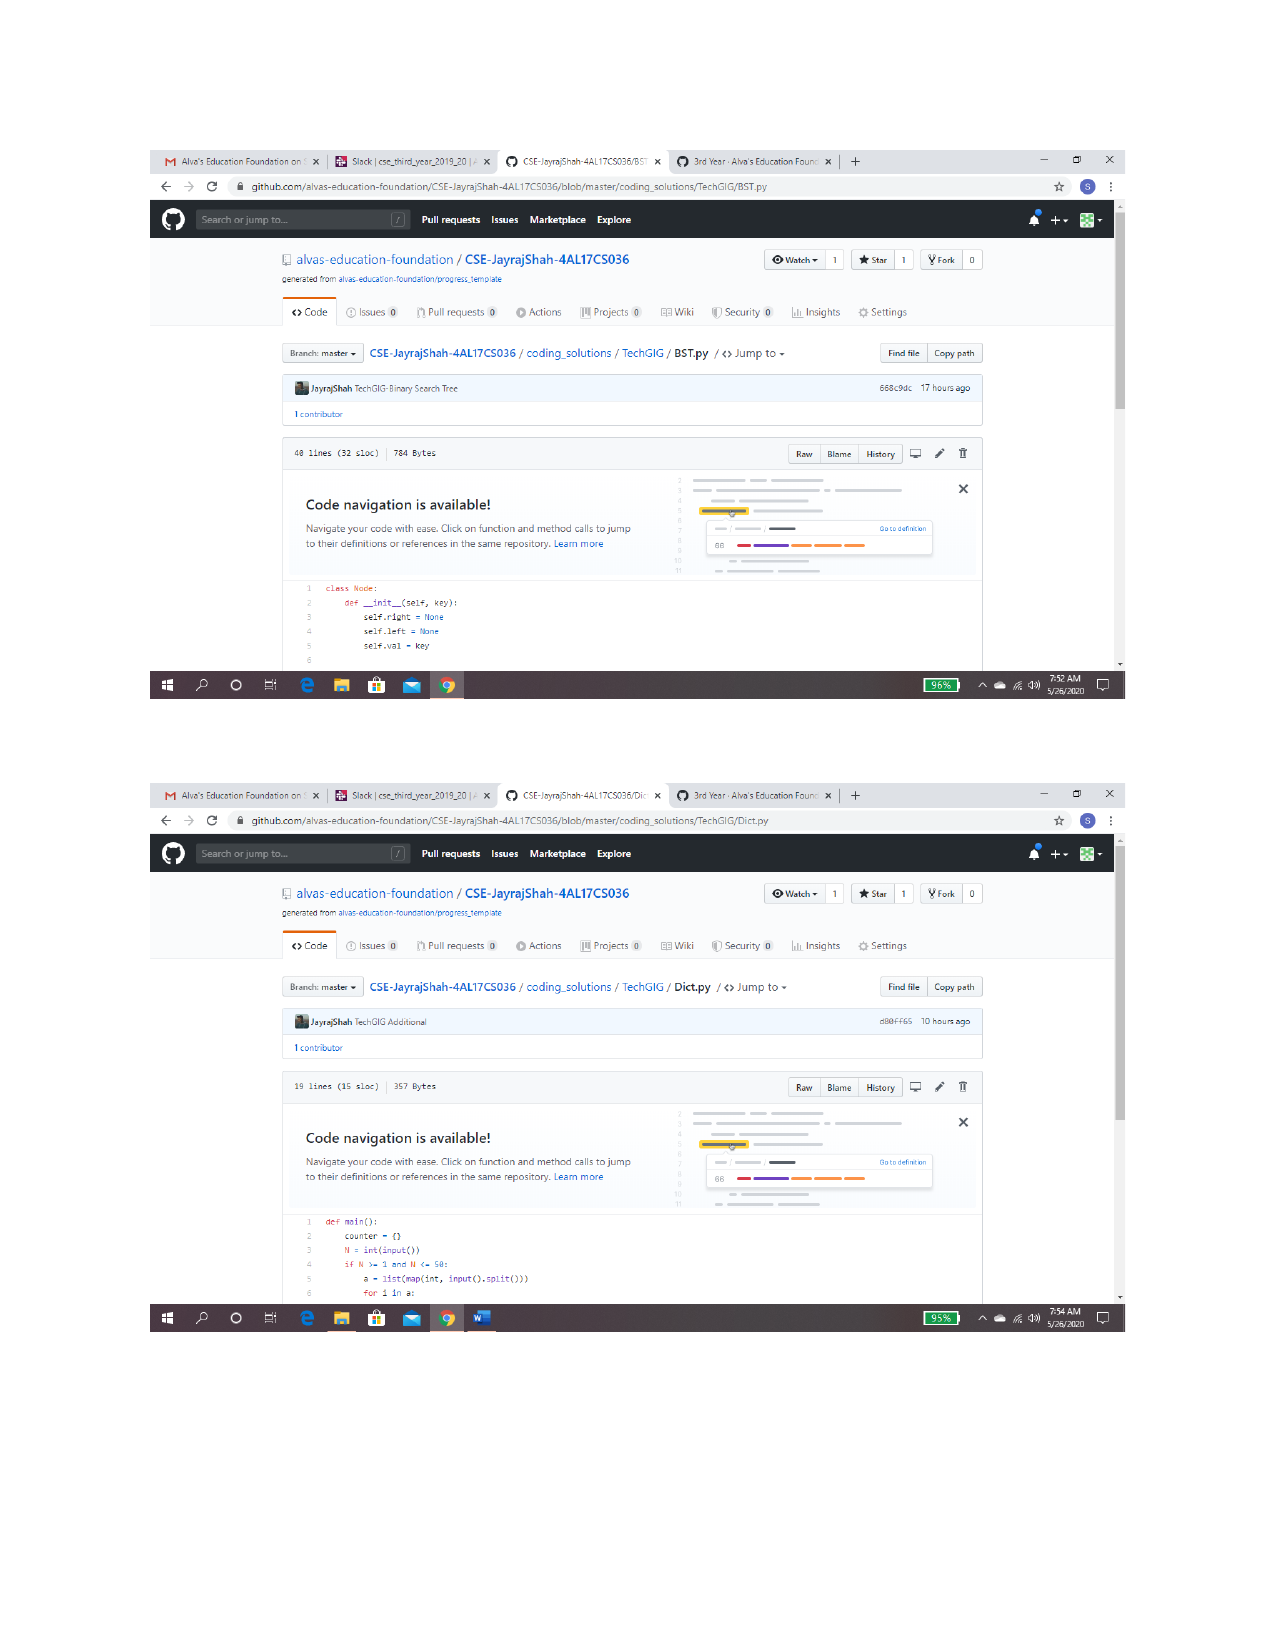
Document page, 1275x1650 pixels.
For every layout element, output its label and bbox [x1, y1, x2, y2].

picture [150, 150, 1125, 699]
picture [150, 783, 1125, 1332]
